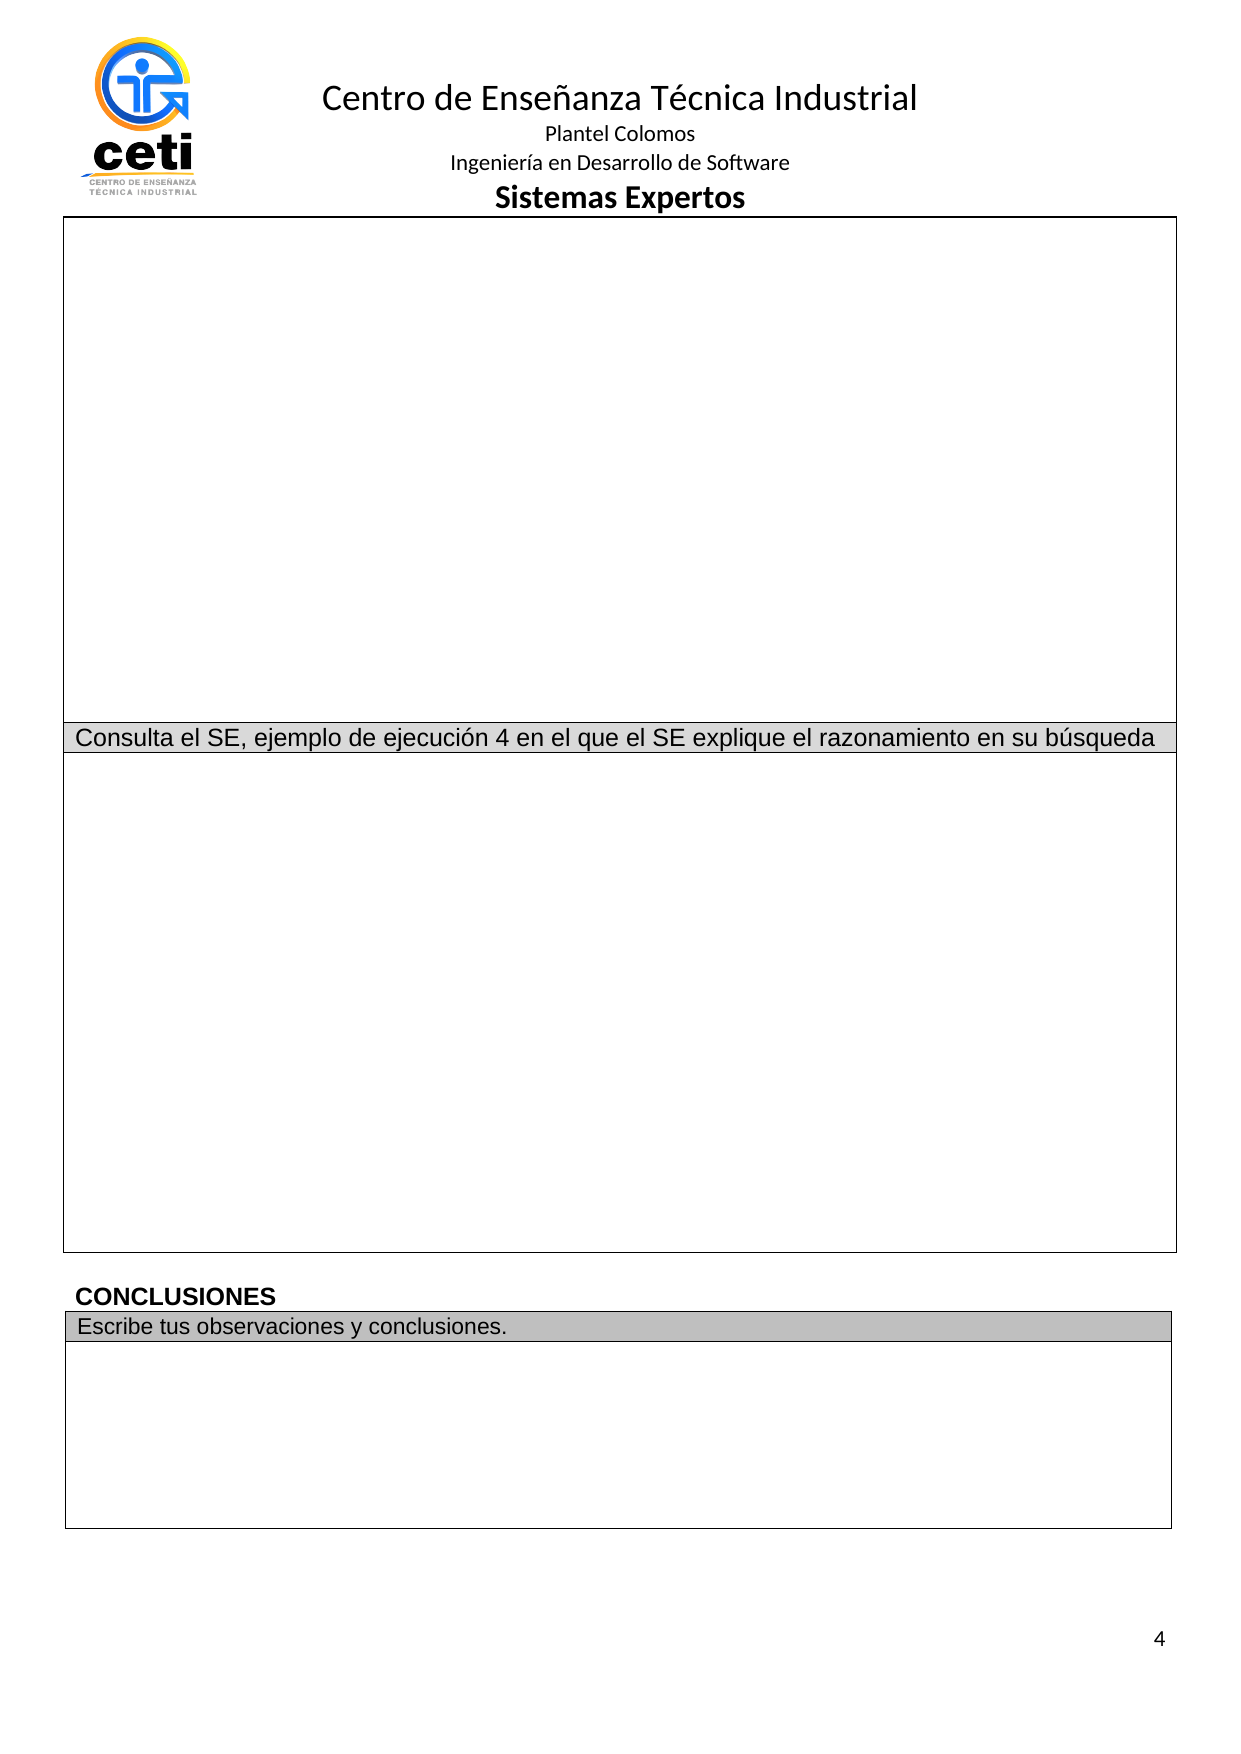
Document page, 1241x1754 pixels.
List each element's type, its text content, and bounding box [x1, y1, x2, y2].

table_cell Consulta el SE, ejemplo de ejecución 4 en el que el SE explique el razonamiento en su búsqueda [64, 723, 1176, 752]
table_header Escribe tus observaciones y conclusiones. [66, 1312, 1171, 1341]
table_cell [66, 1342, 1171, 1527]
picture [75, 33, 200, 199]
table_cell [64, 753, 1176, 1252]
text CONCLUSIONES [75, 1282, 1165, 1311]
table_cell [64, 218, 1176, 722]
